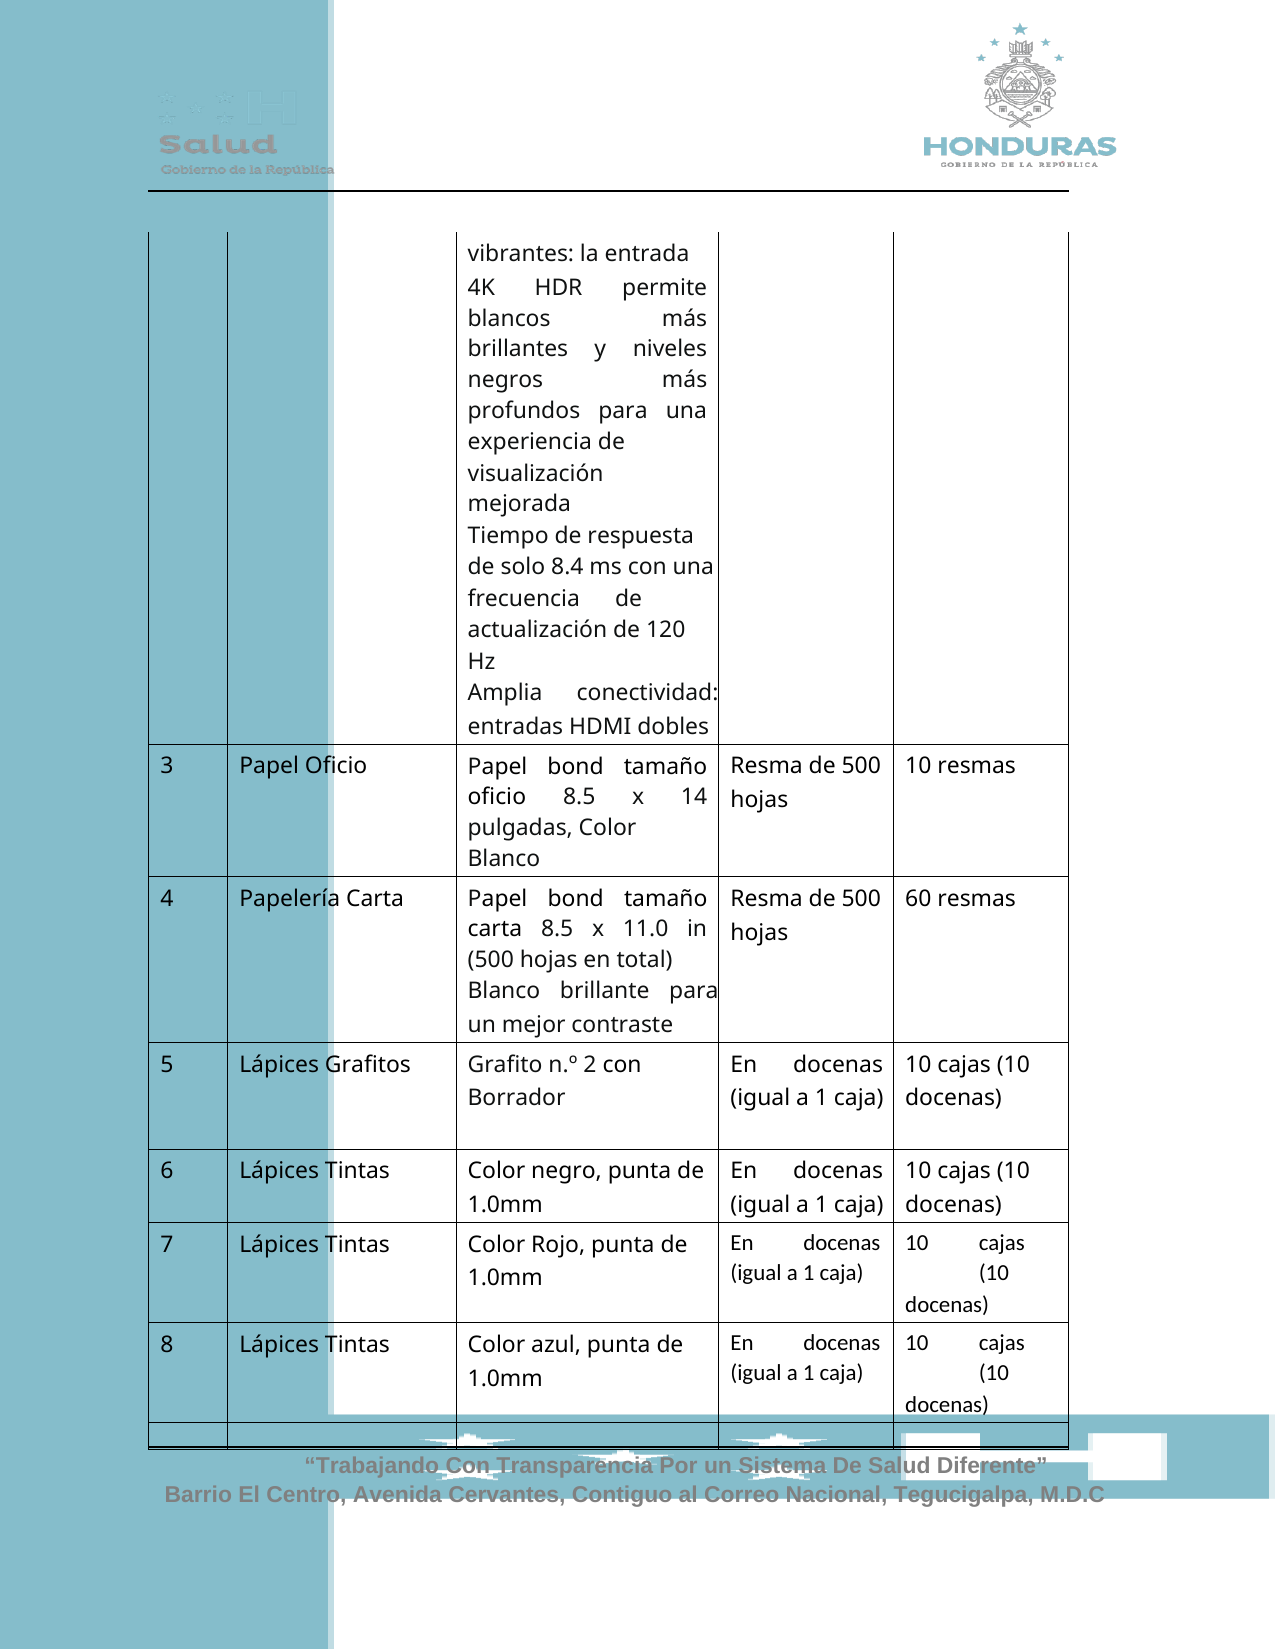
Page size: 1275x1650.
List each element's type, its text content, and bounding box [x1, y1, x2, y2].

table_cell 6 [149, 1150, 227, 1222]
table_cell Lápices Tintas [228, 1223, 456, 1322]
table_cell En docenas (igual a 1 caja) [719, 1043, 893, 1148]
table_cell 5 [149, 1043, 227, 1148]
table_cell Borrador [228, 1423, 456, 1448]
table_cell En docenas (igual a 1 caja) [719, 1150, 893, 1222]
table_cell 10 cajas (10 docenas) [894, 1043, 1068, 1148]
table_cell Color Rojo, punta de 1.0mm [457, 1223, 718, 1322]
picture [0, 0, 1275, 1649]
table_cell 7 [149, 1223, 227, 1322]
table_cell Grafito n.º 2 con Borrador [457, 1043, 718, 1148]
table_header [894, 232, 1068, 743]
table_cell 8 [149, 1323, 227, 1422]
table_cell 4 [149, 877, 227, 1042]
table_cell 9 [149, 1423, 227, 1448]
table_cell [457, 1423, 718, 1448]
table_header [149, 232, 227, 743]
table_cell 10 cajas (10 docenas) [894, 1150, 1068, 1222]
table_header [719, 232, 893, 743]
table_cell Lápices Grafitos [228, 1043, 456, 1148]
table_cell Papel Oficio [228, 745, 456, 876]
table_cell 10 cajas (10 docenas) [894, 1223, 1068, 1322]
table_header vibrantes: la entrada 4K HDR permite blancos más brillantes y niveles negros más profundos para una experiencia de visualización mejorada Tiempo de respuesta de solo 8.4 ms con una frecuencia de actualización de 120 Hz Amplia conectividad: entradas HDMI dobles [457, 232, 718, 743]
table_cell Papel bond tamaño carta 8.5 x 11.0 in (500 hojas en total) Blanco brillante para un mejor contraste [457, 877, 718, 1042]
table_cell En docenas (igual a 1 caja) [719, 1223, 893, 1322]
table_cell Resma de 500 hojas [719, 877, 893, 1042]
table_cell 60 resmas [894, 877, 1068, 1042]
table_cell Lápices Tintas [228, 1323, 456, 1422]
table_cell En docenas [719, 1423, 893, 1448]
table_cell 10 resmas [894, 745, 1068, 876]
table_cell Lápices Tintas [228, 1150, 456, 1222]
table_cell Papelería Carta [228, 877, 456, 1042]
table_header [228, 232, 456, 743]
table_cell Papel bond tamaño oficio 8.5 x 14 pulgadas, Color Blanco [457, 745, 718, 876]
table_cell Color negro, punta de 1.0mm [457, 1150, 718, 1222]
table_cell Color azul, punta de 1.0mm [457, 1323, 718, 1422]
table_cell 3 [149, 745, 227, 876]
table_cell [894, 1423, 1068, 1448]
table_cell Resma de 500 hojas [719, 745, 893, 876]
table_cell En docenas (igual a 1 caja) [719, 1323, 893, 1422]
table_cell 10 cajas (10 docenas) [894, 1323, 1068, 1422]
